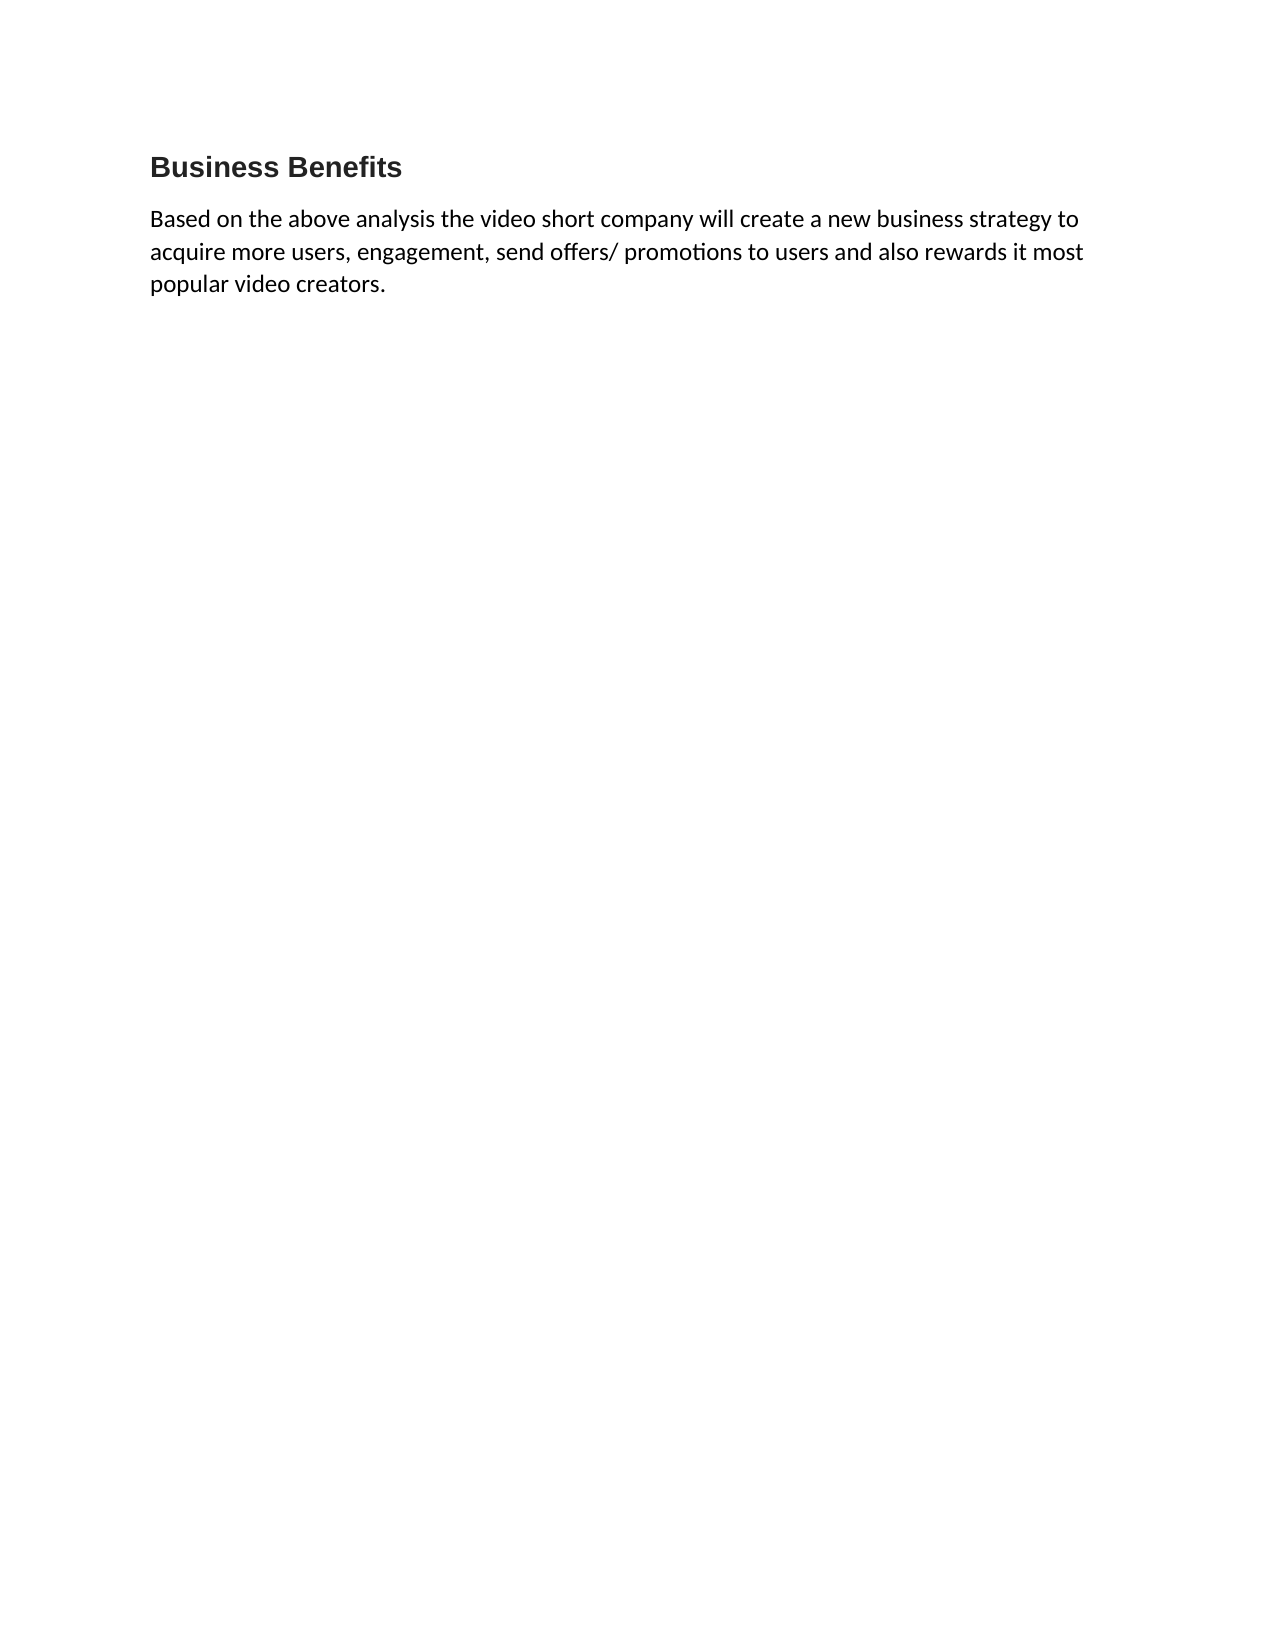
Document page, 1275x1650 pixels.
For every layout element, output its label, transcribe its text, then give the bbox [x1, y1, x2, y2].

text Based on the above analysis the video short company will create a new business strategy to acquire more users, engagement, send offers/ promotions to users and also rewards it most popular video creators. [150, 203, 1125, 299]
text Business Benefits [150, 150, 1125, 183]
